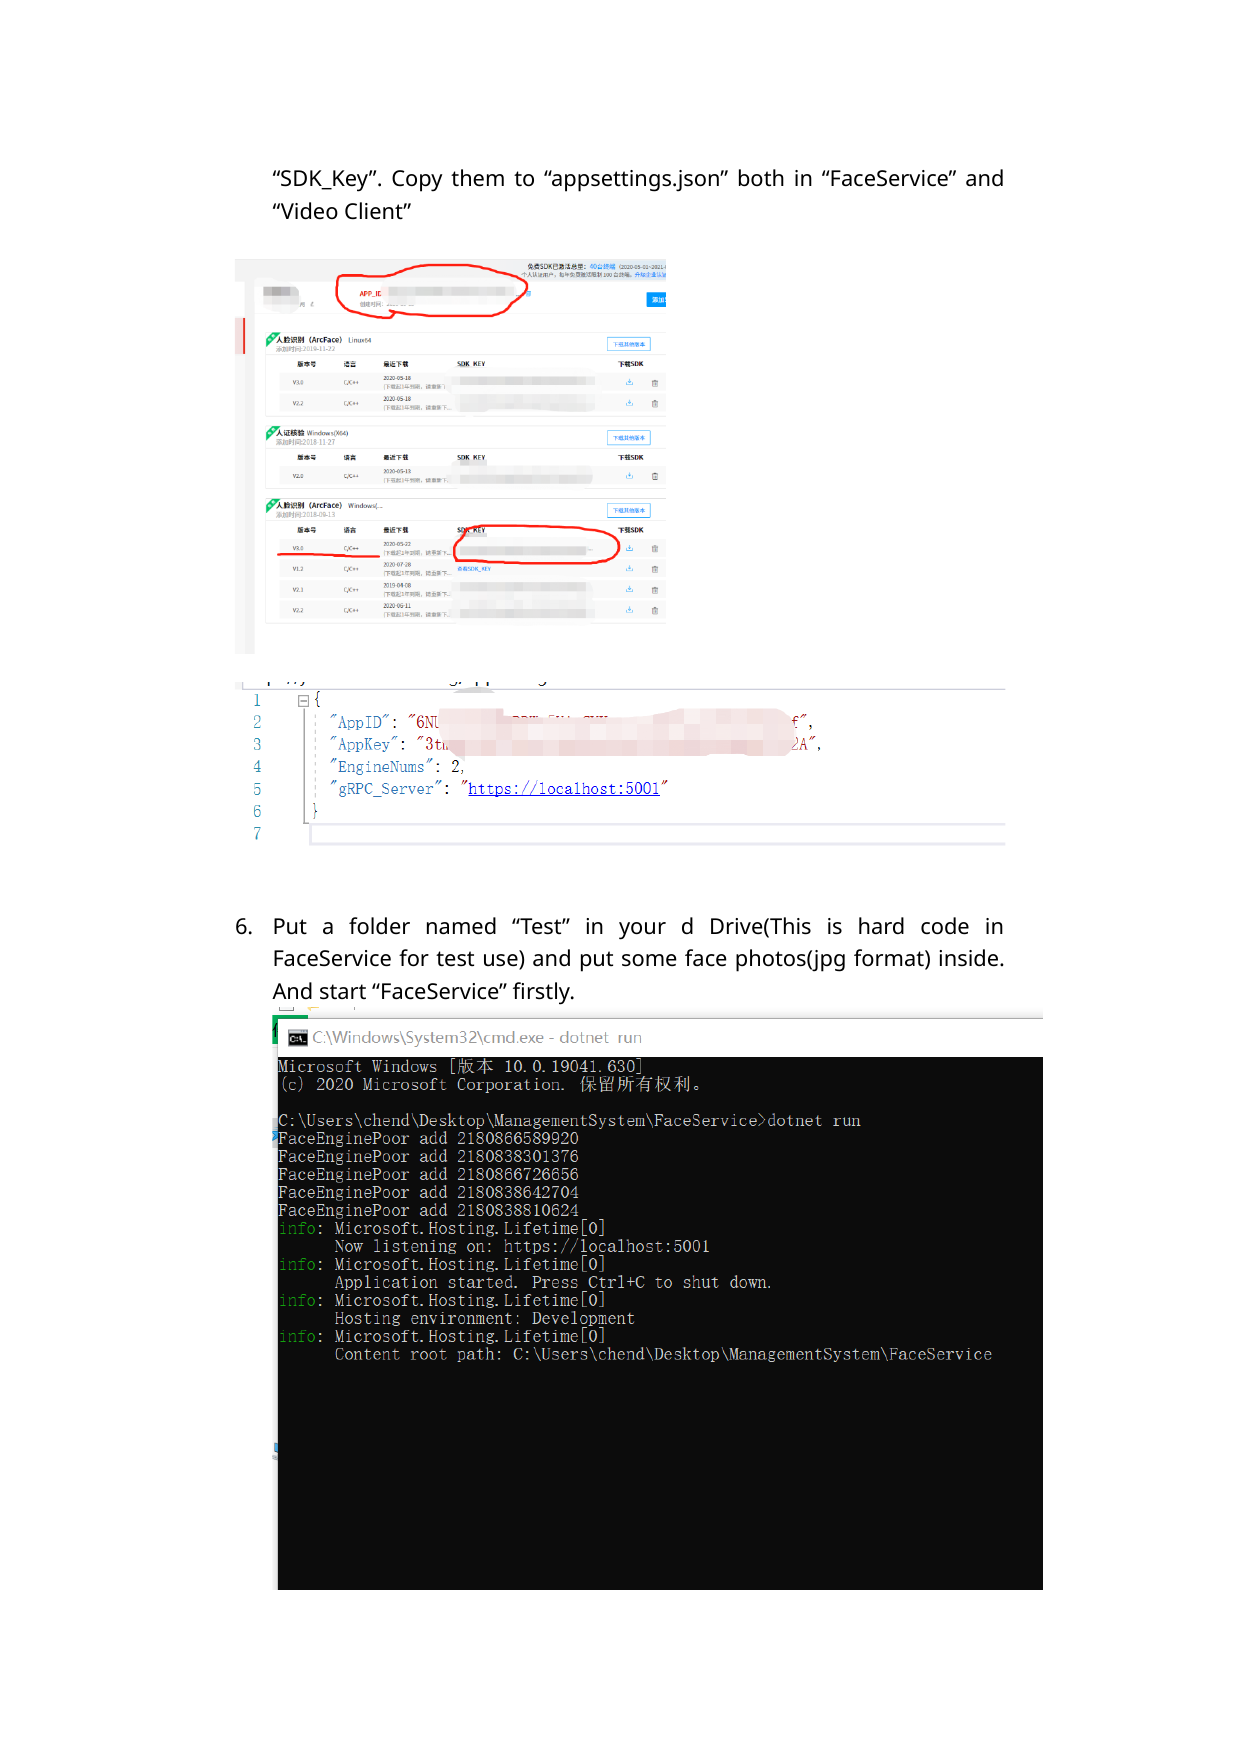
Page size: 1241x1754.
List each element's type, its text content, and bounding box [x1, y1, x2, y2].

list Put a folder named “Test” in your d Drive(This is hard code in FaceService for test use) and put some face photos(jpg format) inside. And start “FaceService” firstly. [235, 909, 1006, 1007]
picture [234, 259, 666, 654]
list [235, 162, 1006, 227]
picture [272, 1007, 1043, 1590]
picture [234, 682, 1006, 888]
